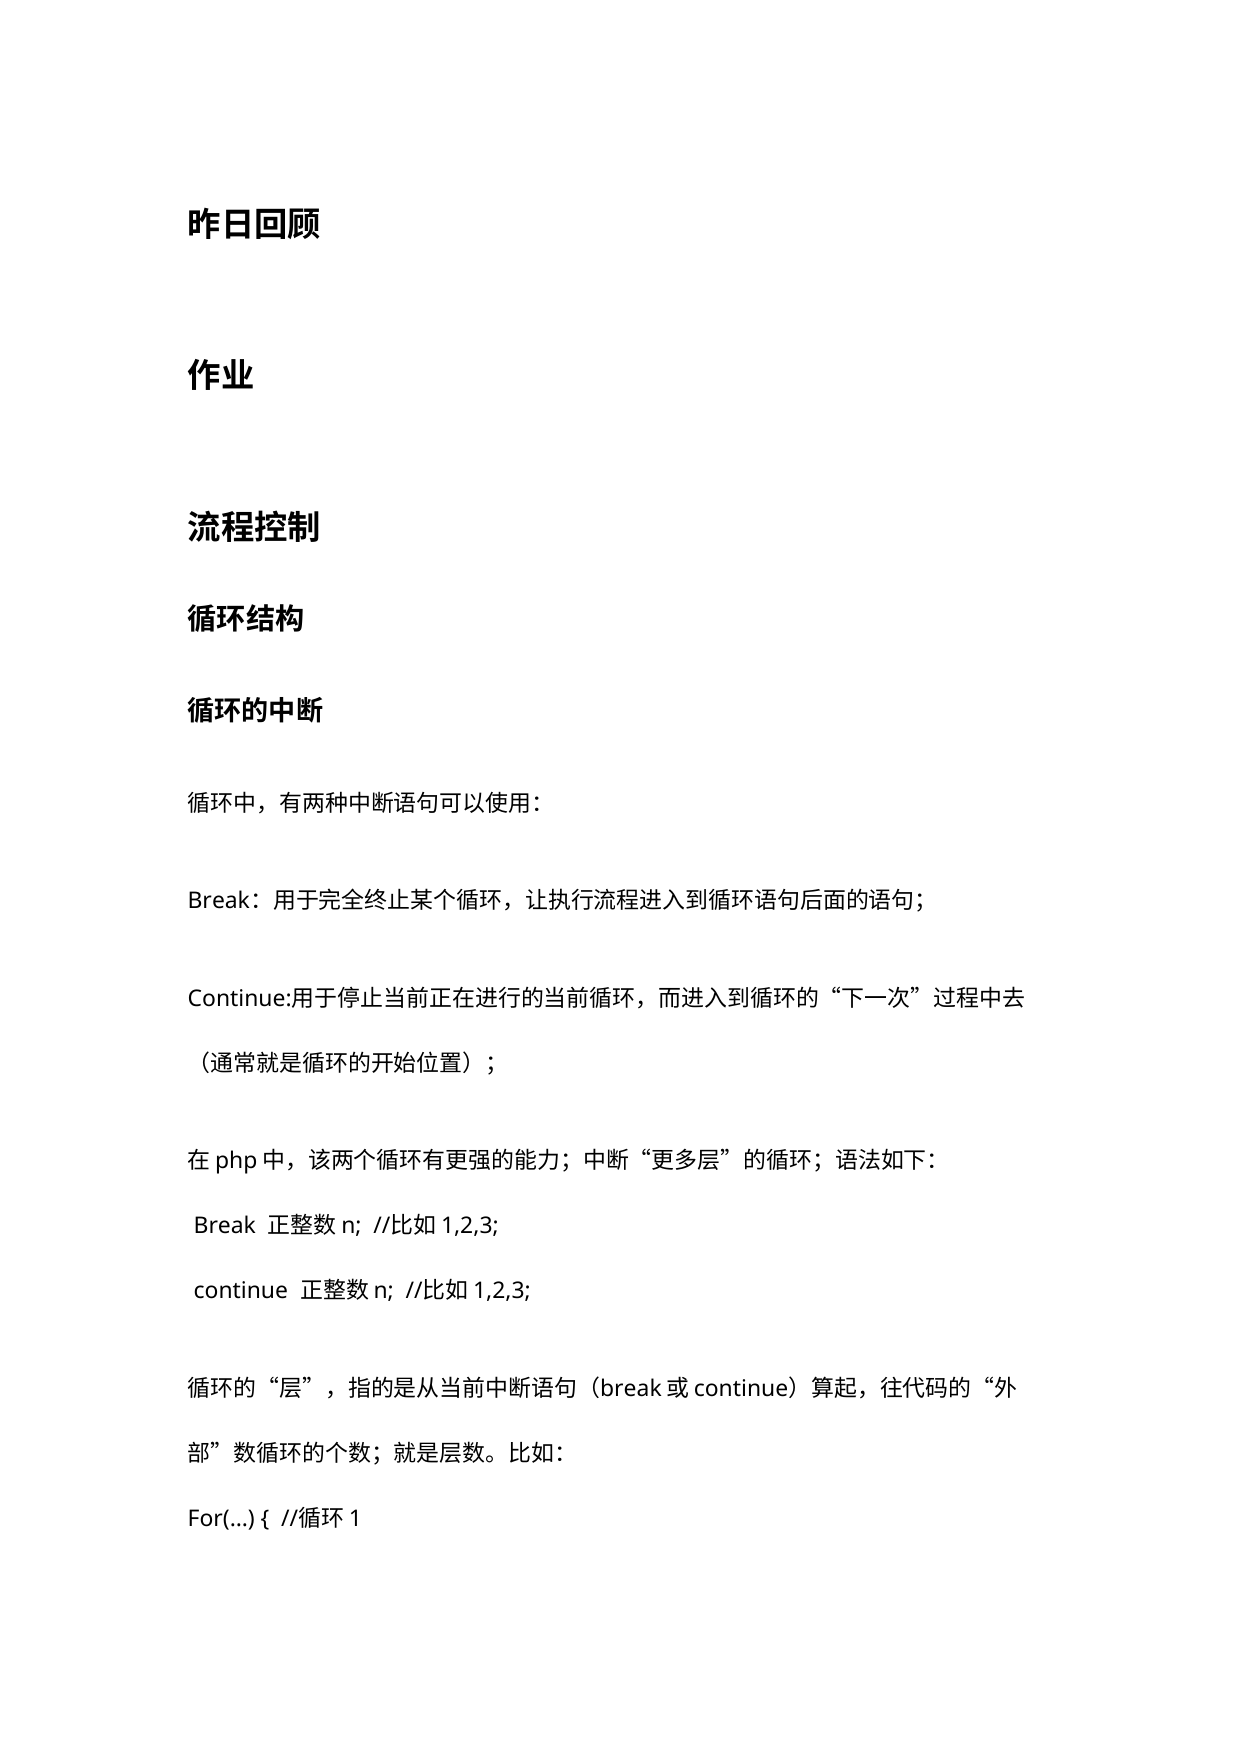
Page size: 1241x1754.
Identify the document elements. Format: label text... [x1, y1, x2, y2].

text For(…) { //循环1 [187, 1484, 1053, 1549]
text 作业 [187, 341, 1053, 406]
text 循环的中断 [187, 677, 1053, 742]
text Break 正整数n; //比如1,2,3; [187, 1191, 1053, 1256]
text 流程控制 [187, 492, 1053, 557]
text 循环中，有两种中断语句可以使用： [187, 769, 1053, 834]
text 循环的“层”，指的是从当前中断语句（break或continue）算起，往代码的“外部”数循环的个数；就是层数。比如： [187, 1354, 1053, 1484]
text 昨日回顾 [187, 189, 1053, 254]
text Continue:用于停止当前正在进行的当前循环，而进入到循环的“下一次”过程中去（通常就是循环的开始位置）； [187, 964, 1053, 1094]
text continue 正整数n; //比如1,2,3; [187, 1256, 1053, 1321]
text 在php中，该两个循环有更强的能力；中断“更多层”的循环；语法如下： [187, 1126, 1053, 1191]
text 循环结构 [187, 584, 1053, 649]
text Break：用于完全终止某个循环，让执行流程进入到循环语句后面的语句； [187, 866, 1053, 931]
